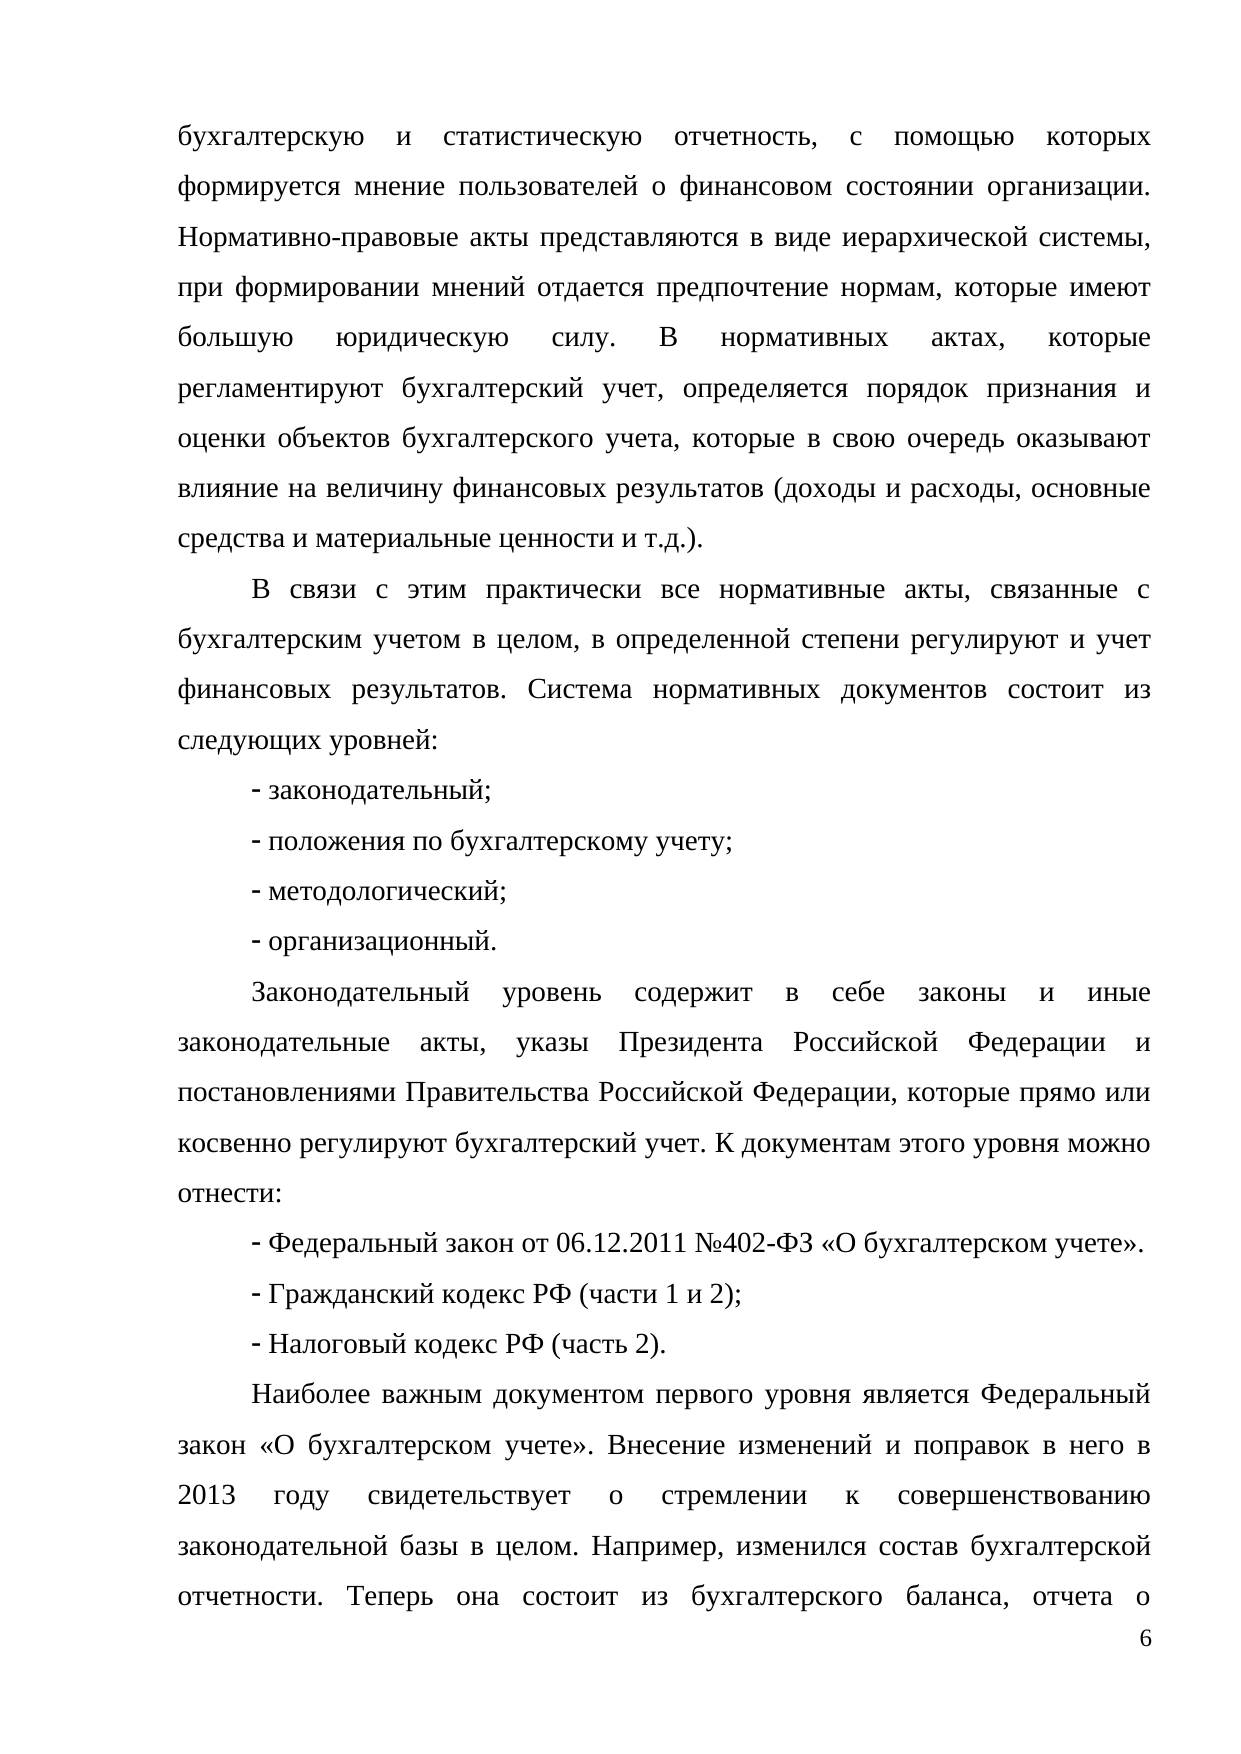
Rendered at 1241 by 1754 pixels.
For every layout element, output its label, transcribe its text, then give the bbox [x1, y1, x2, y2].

text законодательный; [177, 772, 1152, 806]
text методологический; [177, 873, 1152, 907]
text Федеральный закон от 06.12.2011 №402-ФЗ «О бухгалтерском учете». [177, 1225, 1152, 1259]
text Гражданский кодекс РФ (части 1 и 2); [177, 1276, 1152, 1309]
text В связи с этим практически все нормативные акты, связанные с бухгалтерским учетом в целом, в определенной степени регулируют и учет финансовых результатов. Система нормативных документов состоит из следующих уровней: [177, 571, 1152, 755]
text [177, 1377, 1152, 1611]
text организационный. [177, 923, 1152, 957]
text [177, 118, 1152, 554]
text Налоговый кодекс РФ (часть 2). [177, 1326, 1152, 1360]
text Законодательный уровень содержит в себе законы и иные законодательные акты, указы Президента Российской Федерации и постановлениями Правительства Российской Федерации, которые прямо или косвенно регулируют бухгалтерский учет. К документам этого уровня можно отнести: [177, 974, 1152, 1209]
text положения по бухгалтерскому учету; [177, 823, 1152, 856]
